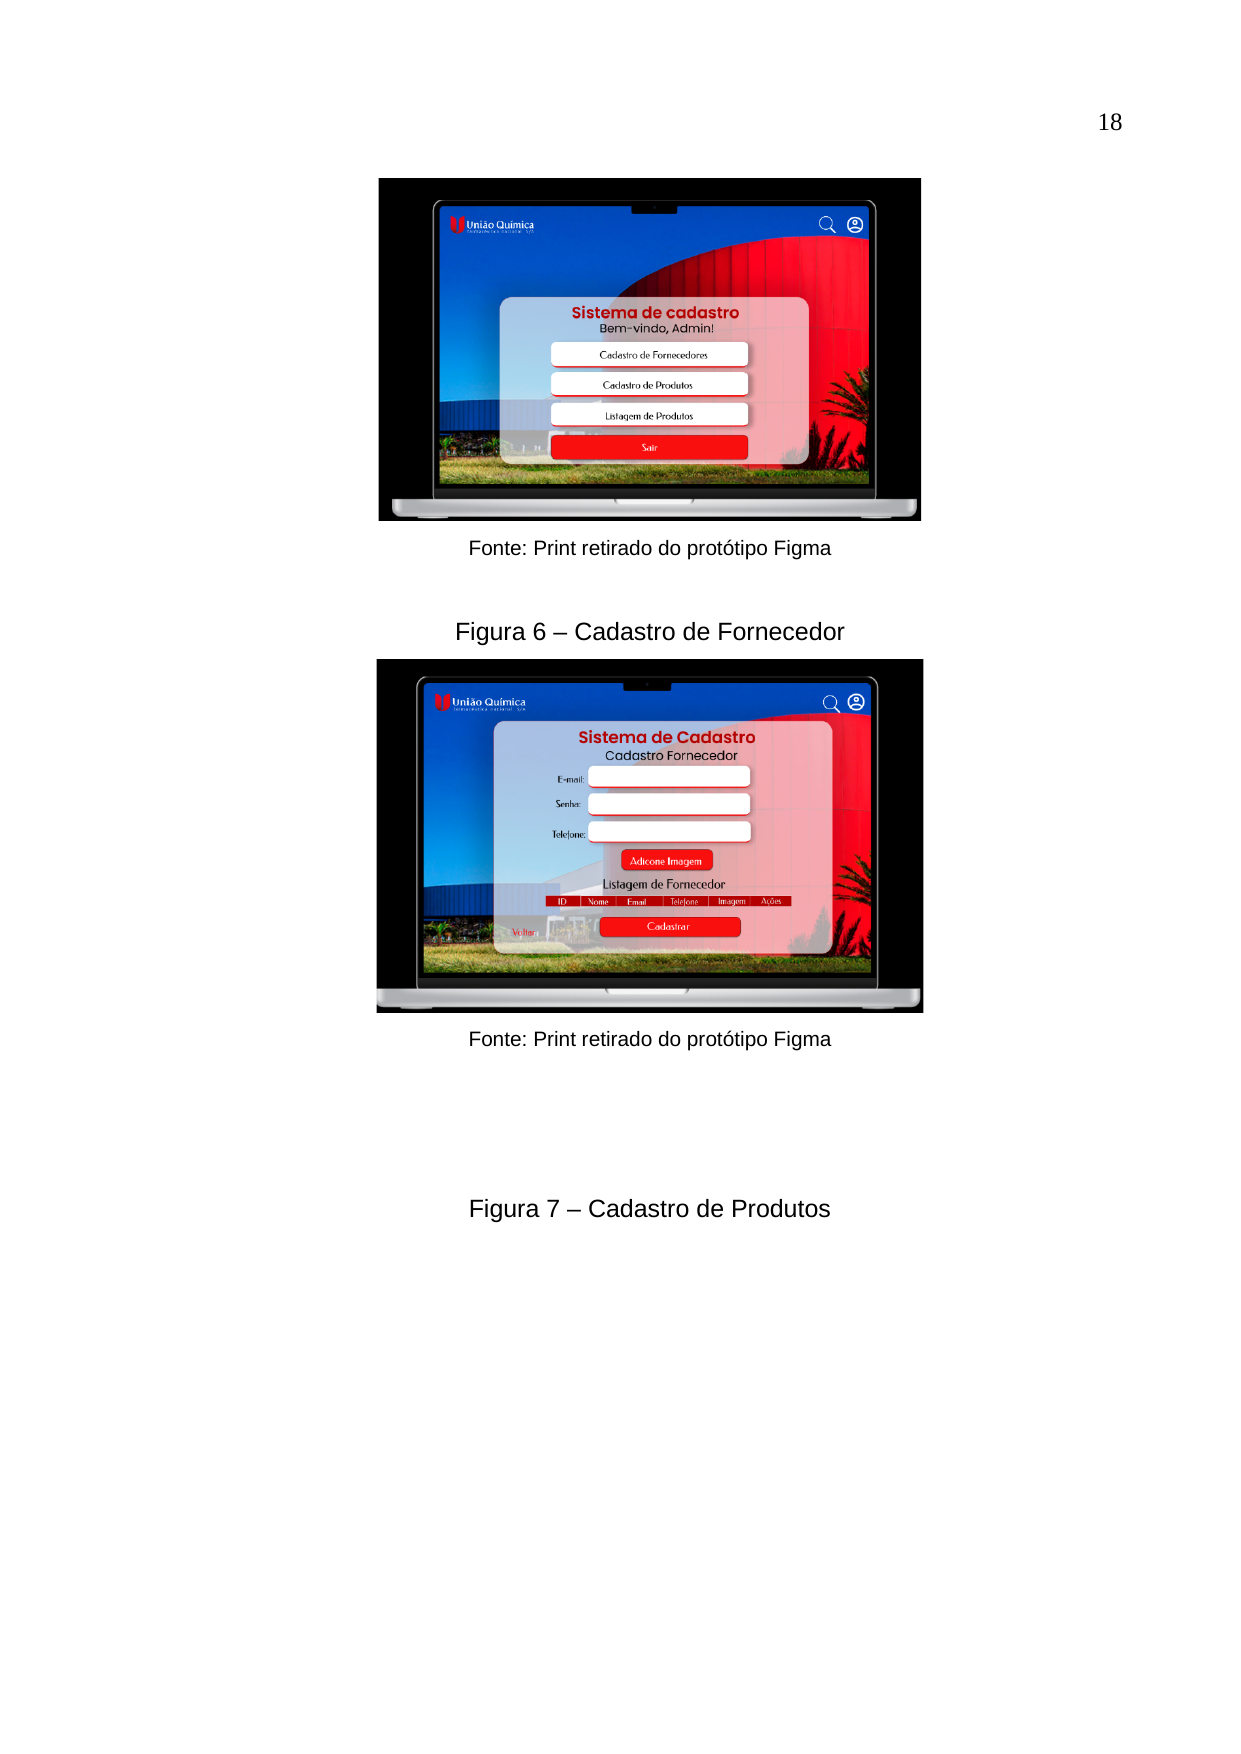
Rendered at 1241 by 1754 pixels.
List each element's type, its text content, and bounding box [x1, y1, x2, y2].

text Figura 6 – Cadastro de Fornecedor [177, 616, 1123, 645]
text Fonte: Print retirado do protótipo Figma [177, 535, 1123, 559]
text Figura 7 – Cadastro de Produtos [177, 1194, 1123, 1223]
picture [378, 178, 922, 521]
text Fonte: Print retirado do protótipo Figma [177, 1027, 1123, 1051]
picture [376, 659, 924, 1013]
